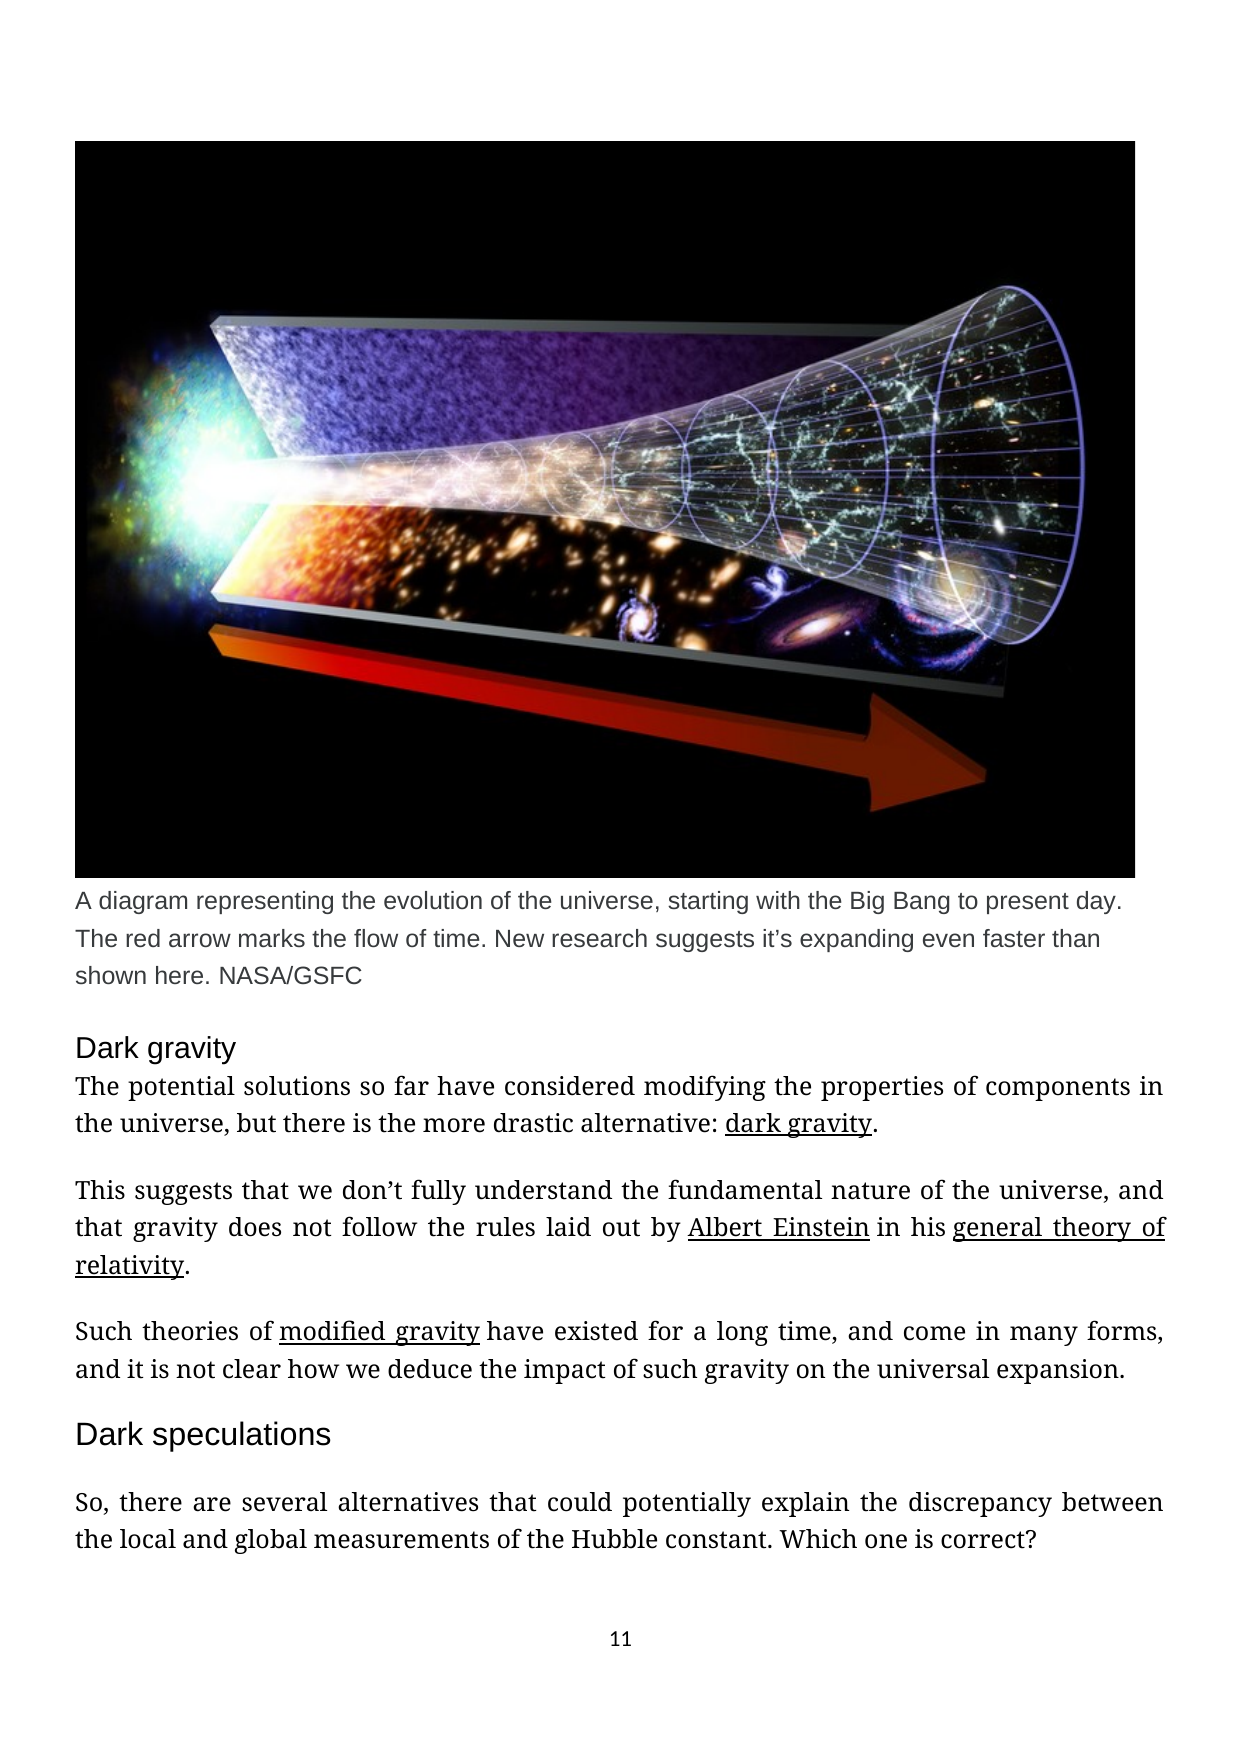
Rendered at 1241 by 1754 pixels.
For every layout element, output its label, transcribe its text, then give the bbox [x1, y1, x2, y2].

text So, there are several alternatives that could potentially explain the discrepancy between the local and global measurements of the Hubble constant. Which one is correct? [75, 1481, 1165, 1556]
text This suggests that we don’t fully understand the fundamental nature of the universe, and that gravity does not follow the rules laid out by Albert Einstein in his general theory of relativity. [75, 1169, 1165, 1281]
text Dark gravity [75, 1027, 1165, 1065]
text A diagram representing the evolution of the universe, starting with the Big Bang to present day. The red arrow marks the flow of time. New research suggests it’s expanding even faster than shown here. NASA/GSFC [75, 877, 1165, 990]
text Dark speculations [75, 1415, 1165, 1452]
text The potential solutions so far have considered modifying the properties of components in the universe, but there is the more drastic alternative: dark gravity. [75, 1065, 1165, 1140]
picture [75, 141, 1135, 878]
text Such theories of modified gravity have existed for a long time, and come in many forms, and it is not clear how we deduce the impact of such gravity on the universal expansion. [75, 1311, 1165, 1386]
